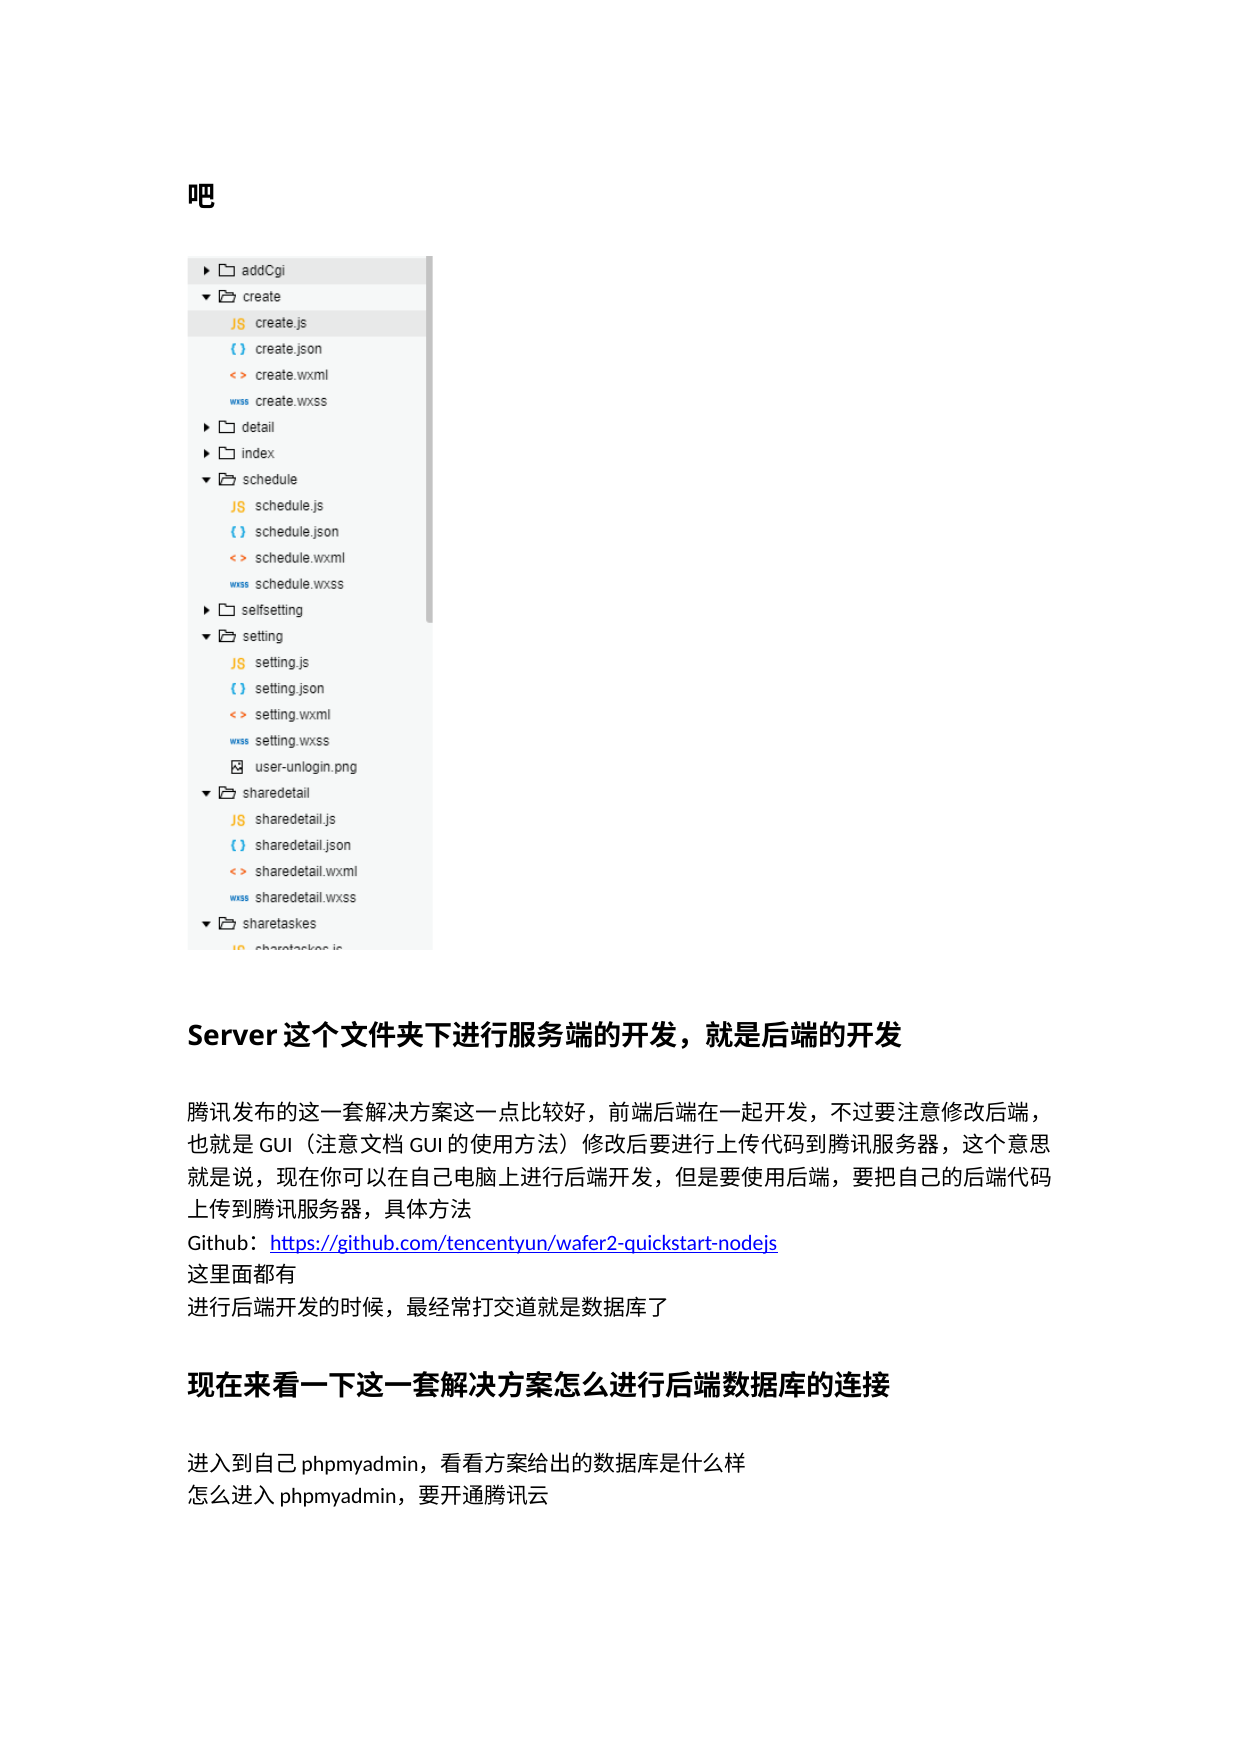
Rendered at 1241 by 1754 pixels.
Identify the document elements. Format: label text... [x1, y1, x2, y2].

text Github：https://github.com/tencentyun/wafer2-quickstart-nodejs [187, 1224, 1053, 1257]
subtitle Server这个文件夹下进行服务端的开发，就是后端的开发 [187, 1000, 1053, 1065]
subtitle 现在来看一下这一套解决方案怎么进行后端数据库的连接 [187, 1351, 1053, 1416]
text 腾讯发布的这一套解决方案这一点比较好，前端后端在一起开发，不过要注意修改后端，也就是GUI（注意文档GUI的使用方法）修改后要进行上传代码到腾讯服务器，这个意思就是说，现在你可以在自己电脑上进行后端开发，但是要使用后端，要把自己的后端代码上传到腾讯服务器，具体方法 [187, 1094, 1053, 1224]
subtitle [187, 162, 1053, 227]
text 怎么进入phpmyadmin，要开通腾讯云 [187, 1478, 1053, 1510]
picture [187, 256, 433, 950]
text 这里面都有 [187, 1257, 1053, 1289]
text 进入到自己phpmyadmin，看看方案给出的数据库是什么样 [187, 1445, 1053, 1478]
text 进行后端开发的时候，最经常打交道就是数据库了 [187, 1289, 1053, 1322]
